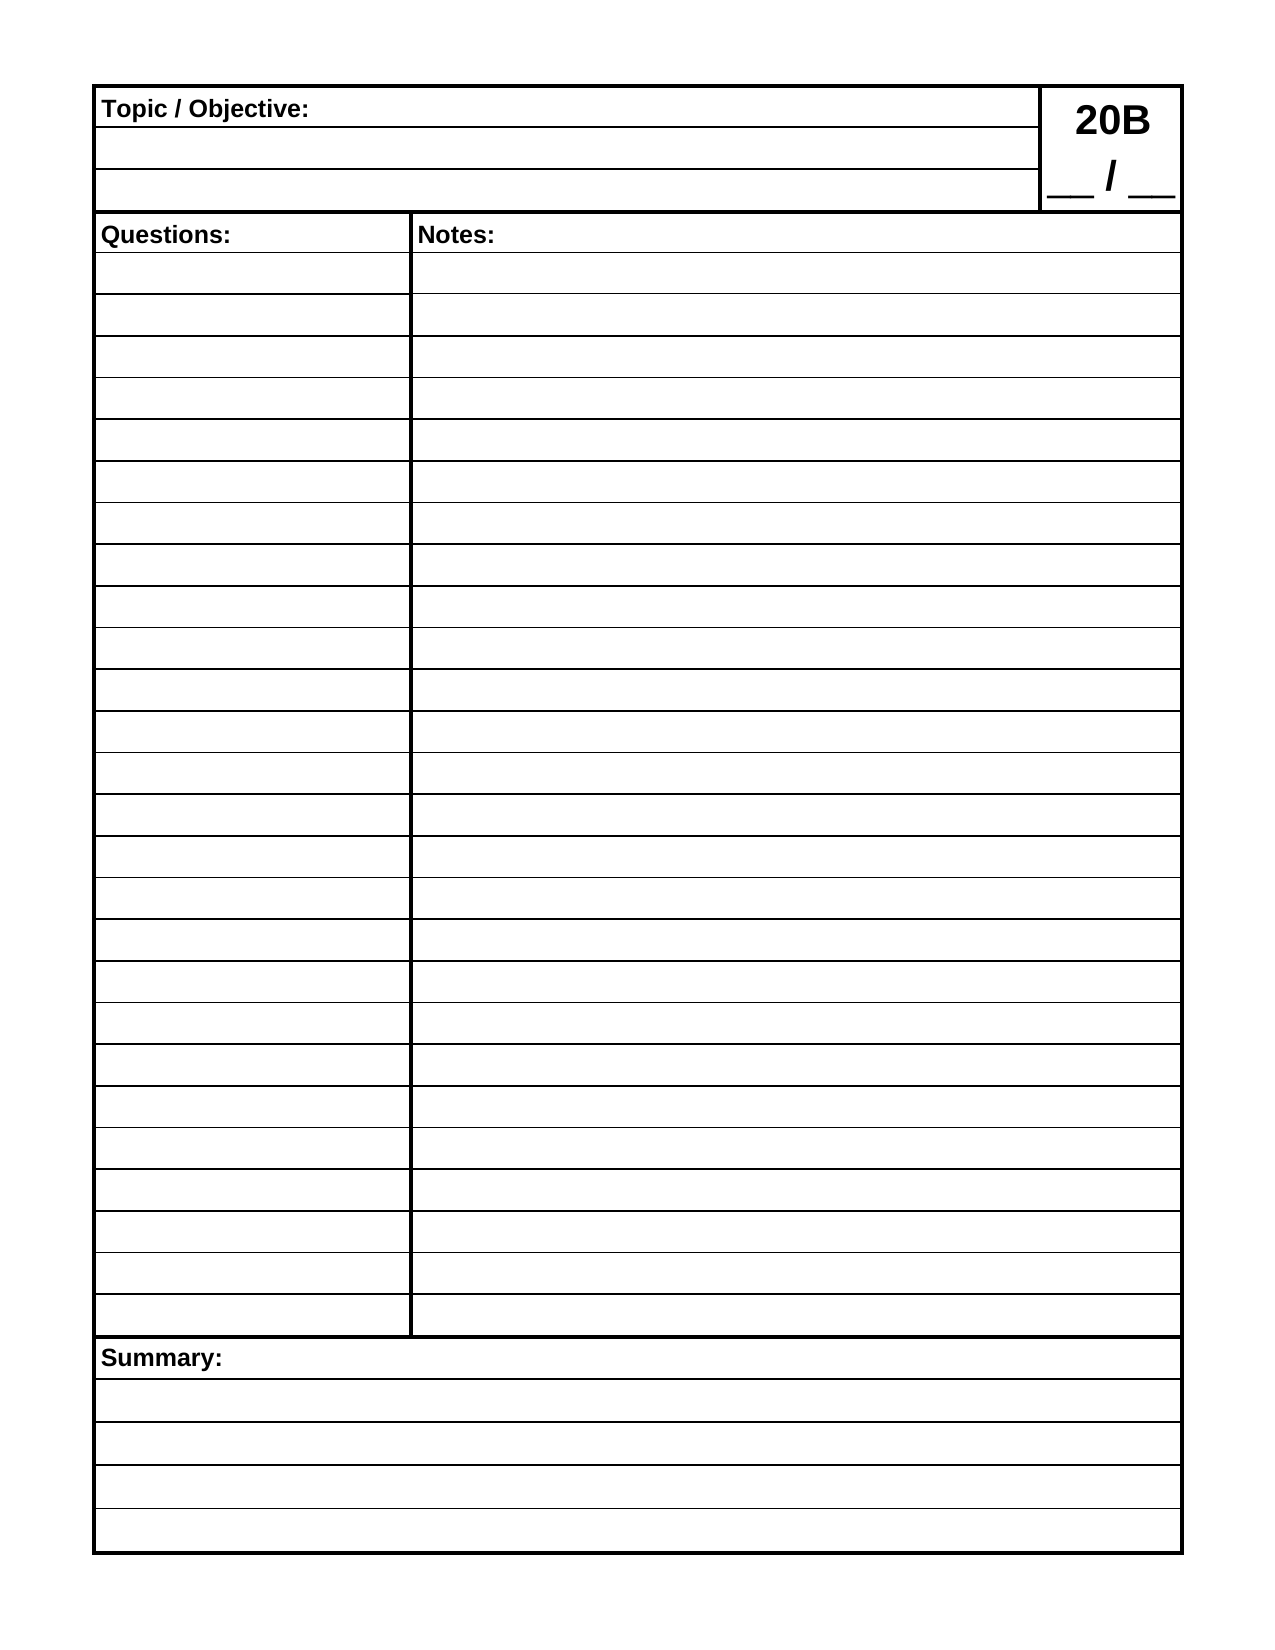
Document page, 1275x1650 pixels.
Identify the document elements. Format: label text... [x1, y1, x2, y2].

table_cell [96, 1380, 1180, 1421]
table_cell [96, 1212, 409, 1252]
table_cell [96, 1128, 409, 1168]
table_cell [96, 420, 409, 460]
table_cell [413, 753, 1180, 793]
table_cell [96, 253, 409, 293]
table_cell [96, 462, 409, 502]
table_cell [413, 1087, 1180, 1127]
table_cell [413, 878, 1180, 918]
table_cell [413, 962, 1180, 1002]
table_cell [96, 670, 409, 710]
table_cell [96, 1003, 409, 1043]
table_cell [96, 753, 409, 793]
table_cell [413, 462, 1180, 502]
table_cell [413, 1045, 1180, 1085]
table_cell [413, 587, 1180, 627]
table_cell [96, 170, 1038, 210]
table_cell [96, 1295, 409, 1335]
table_cell [96, 587, 409, 627]
table_cell [96, 1045, 409, 1085]
table_cell [413, 545, 1180, 585]
table_cell [413, 670, 1180, 710]
table_cell [96, 712, 409, 752]
table_cell [96, 628, 409, 668]
table_cell Summary: [96, 1339, 1180, 1378]
table_cell [96, 1423, 1180, 1464]
table_cell [413, 378, 1180, 418]
table_cell [413, 294, 1180, 335]
table_cell Questions: [96, 214, 409, 252]
table_cell [413, 503, 1180, 543]
table_cell [96, 920, 409, 960]
table_cell Topic / Objective: [96, 88, 1038, 126]
table_cell [96, 1253, 409, 1293]
table_cell [96, 1509, 1180, 1551]
table_cell [413, 795, 1180, 835]
table_cell [96, 962, 409, 1002]
table_cell [96, 1087, 409, 1127]
table_cell [96, 1170, 409, 1210]
table_cell [96, 795, 409, 835]
table_cell [96, 378, 409, 418]
table_cell [413, 1003, 1180, 1043]
table_cell [413, 1128, 1180, 1168]
table_cell [413, 420, 1180, 460]
table_cell Notes: [413, 214, 1180, 252]
table_cell [413, 628, 1180, 668]
table_cell [413, 1253, 1180, 1293]
table_cell [96, 545, 409, 585]
table_cell [413, 1170, 1180, 1210]
table_cell [96, 128, 1038, 168]
table_cell [413, 920, 1180, 960]
table_cell [96, 337, 409, 377]
table_cell [413, 837, 1180, 877]
table_cell [413, 1212, 1180, 1252]
table_cell [413, 337, 1180, 377]
table_cell [96, 295, 409, 335]
table_cell [413, 712, 1180, 752]
table_cell [96, 878, 409, 918]
table_cell [96, 1466, 1180, 1507]
table_cell [413, 1295, 1180, 1335]
table_cell [96, 837, 409, 877]
table_cell [413, 253, 1180, 293]
table_cell [96, 503, 409, 543]
table_cell 20B __ / __ [1042, 88, 1180, 210]
